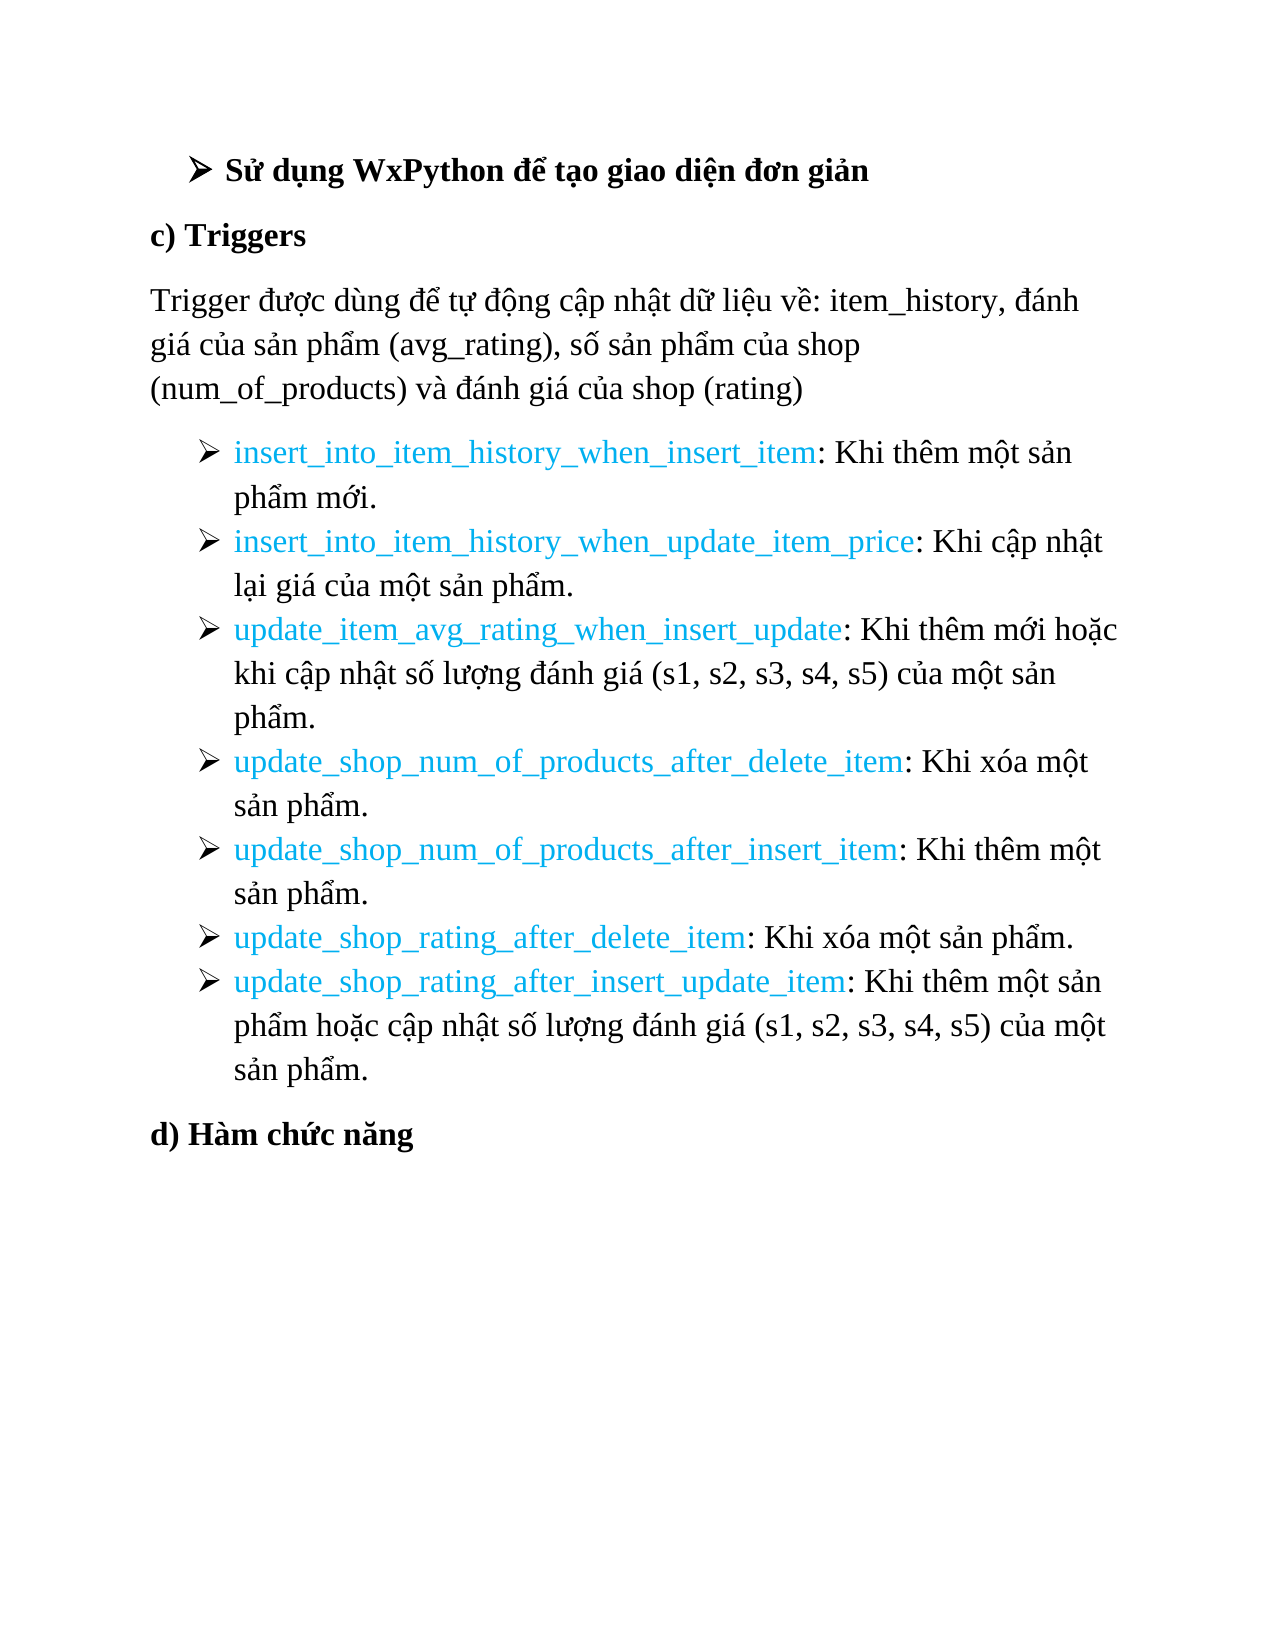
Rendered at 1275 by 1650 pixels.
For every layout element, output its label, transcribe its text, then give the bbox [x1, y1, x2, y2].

text d) Hàm chức năng [150, 1114, 1125, 1153]
list insert_into_item_history_when_insert_item: Khi thêm một sản phẩm mới. [196, 433, 1125, 515]
list insert_into_item_history_when_update_item_price: Khi cập nhật lại giá của một sản phẩm. [196, 521, 1125, 603]
list update_item_avg_rating_when_insert_update: Khi thêm mới hoặc khi cập nhật số lượng đánh giá (s1, s2, s3, s4, s5) của một sản phẩm. [196, 609, 1125, 736]
text Trigger được dùng để tự động cập nhật dữ liệu về: item_history, đánh giá của sản phẩm (avg_rating), số sản phẩm của shop (num_of_products) và đánh giá của shop (rating) [150, 280, 1125, 406]
list Sử dụng WxPython để tạo giao diện đơn giản [187, 150, 1125, 188]
text c) Triggers [150, 215, 1125, 253]
list update_shop_num_of_products_after_delete_item: Khi xóa một sản phẩm. [196, 741, 1125, 824]
list update_shop_rating_after_delete_item: Khi xóa một sản phẩm. [196, 917, 1125, 956]
list update_shop_rating_after_insert_update_item: Khi thêm một sản phẩm hoặc cập nhật số lượng đánh giá (s1, s2, s3, s4, s5) của một sản phẩm. [196, 962, 1125, 1088]
list update_shop_num_of_products_after_insert_item: Khi thêm một sản phẩm. [196, 829, 1125, 912]
